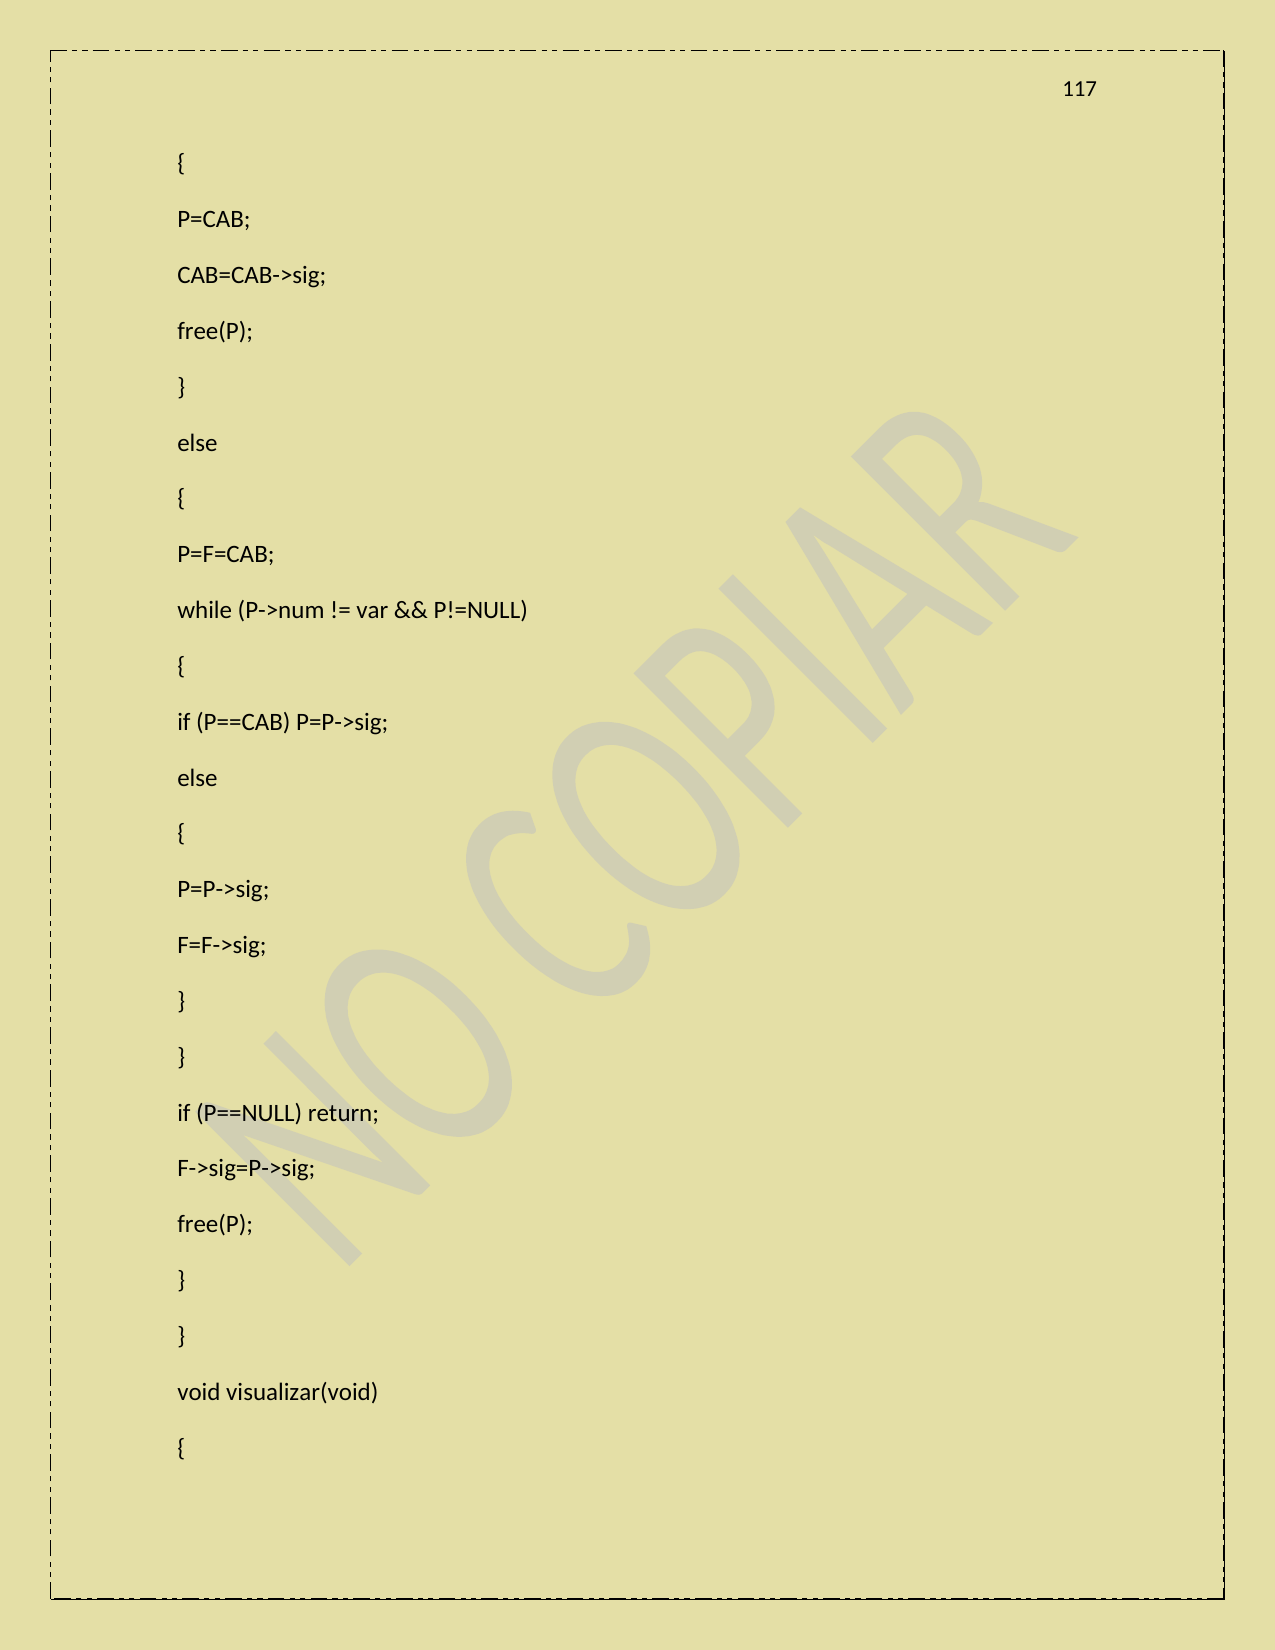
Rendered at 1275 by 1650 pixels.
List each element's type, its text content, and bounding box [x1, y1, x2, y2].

text free(P); [177, 315, 1097, 346]
text P=P->sig; [177, 873, 1097, 904]
text { [177, 1432, 1097, 1462]
text { [177, 818, 1097, 848]
text void visualizar(void) [177, 1376, 1097, 1406]
text { [177, 483, 1097, 513]
text if (P==NULL) return; [177, 1097, 1097, 1127]
text else [177, 427, 1097, 457]
text else [177, 762, 1097, 792]
text P=CAB; [177, 203, 1097, 234]
text { [177, 148, 1097, 178]
text free(P); [177, 1208, 1097, 1239]
text if (P==CAB) P=P->sig; [177, 706, 1097, 736]
text } [177, 1264, 1097, 1295]
text } [177, 1320, 1097, 1351]
text F->sig=P->sig; [177, 1153, 1097, 1183]
text } [177, 1041, 1097, 1071]
text CAB=CAB->sig; [177, 259, 1097, 290]
text } [177, 985, 1097, 1016]
text F=F->sig; [177, 929, 1097, 960]
text { [177, 650, 1097, 681]
text P=F=CAB; [177, 538, 1097, 569]
text } [177, 371, 1097, 401]
text while (P->num != var && P!=NULL) [177, 594, 1097, 625]
